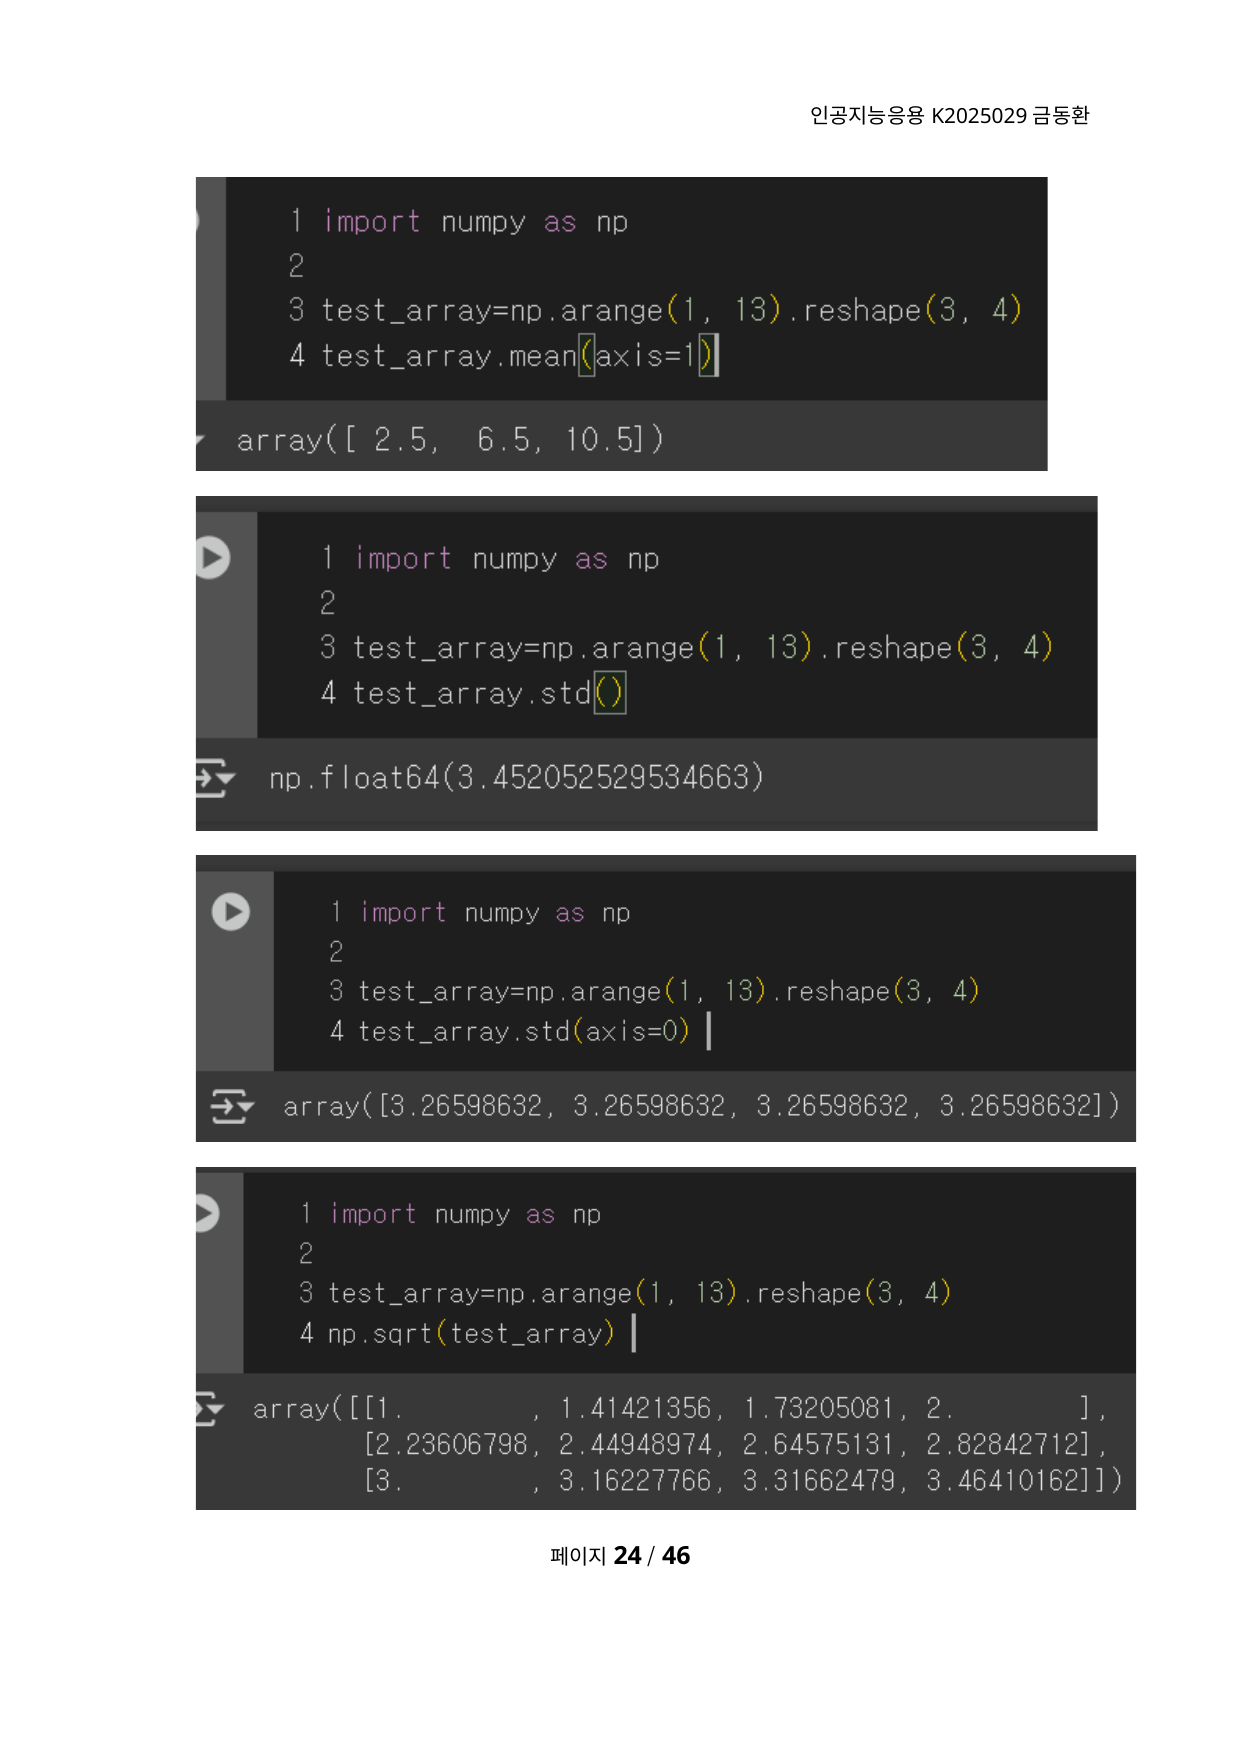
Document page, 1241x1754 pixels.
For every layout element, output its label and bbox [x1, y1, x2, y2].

picture [195, 855, 1137, 1142]
picture [195, 496, 1098, 831]
picture [195, 1167, 1137, 1510]
picture [195, 177, 1048, 471]
